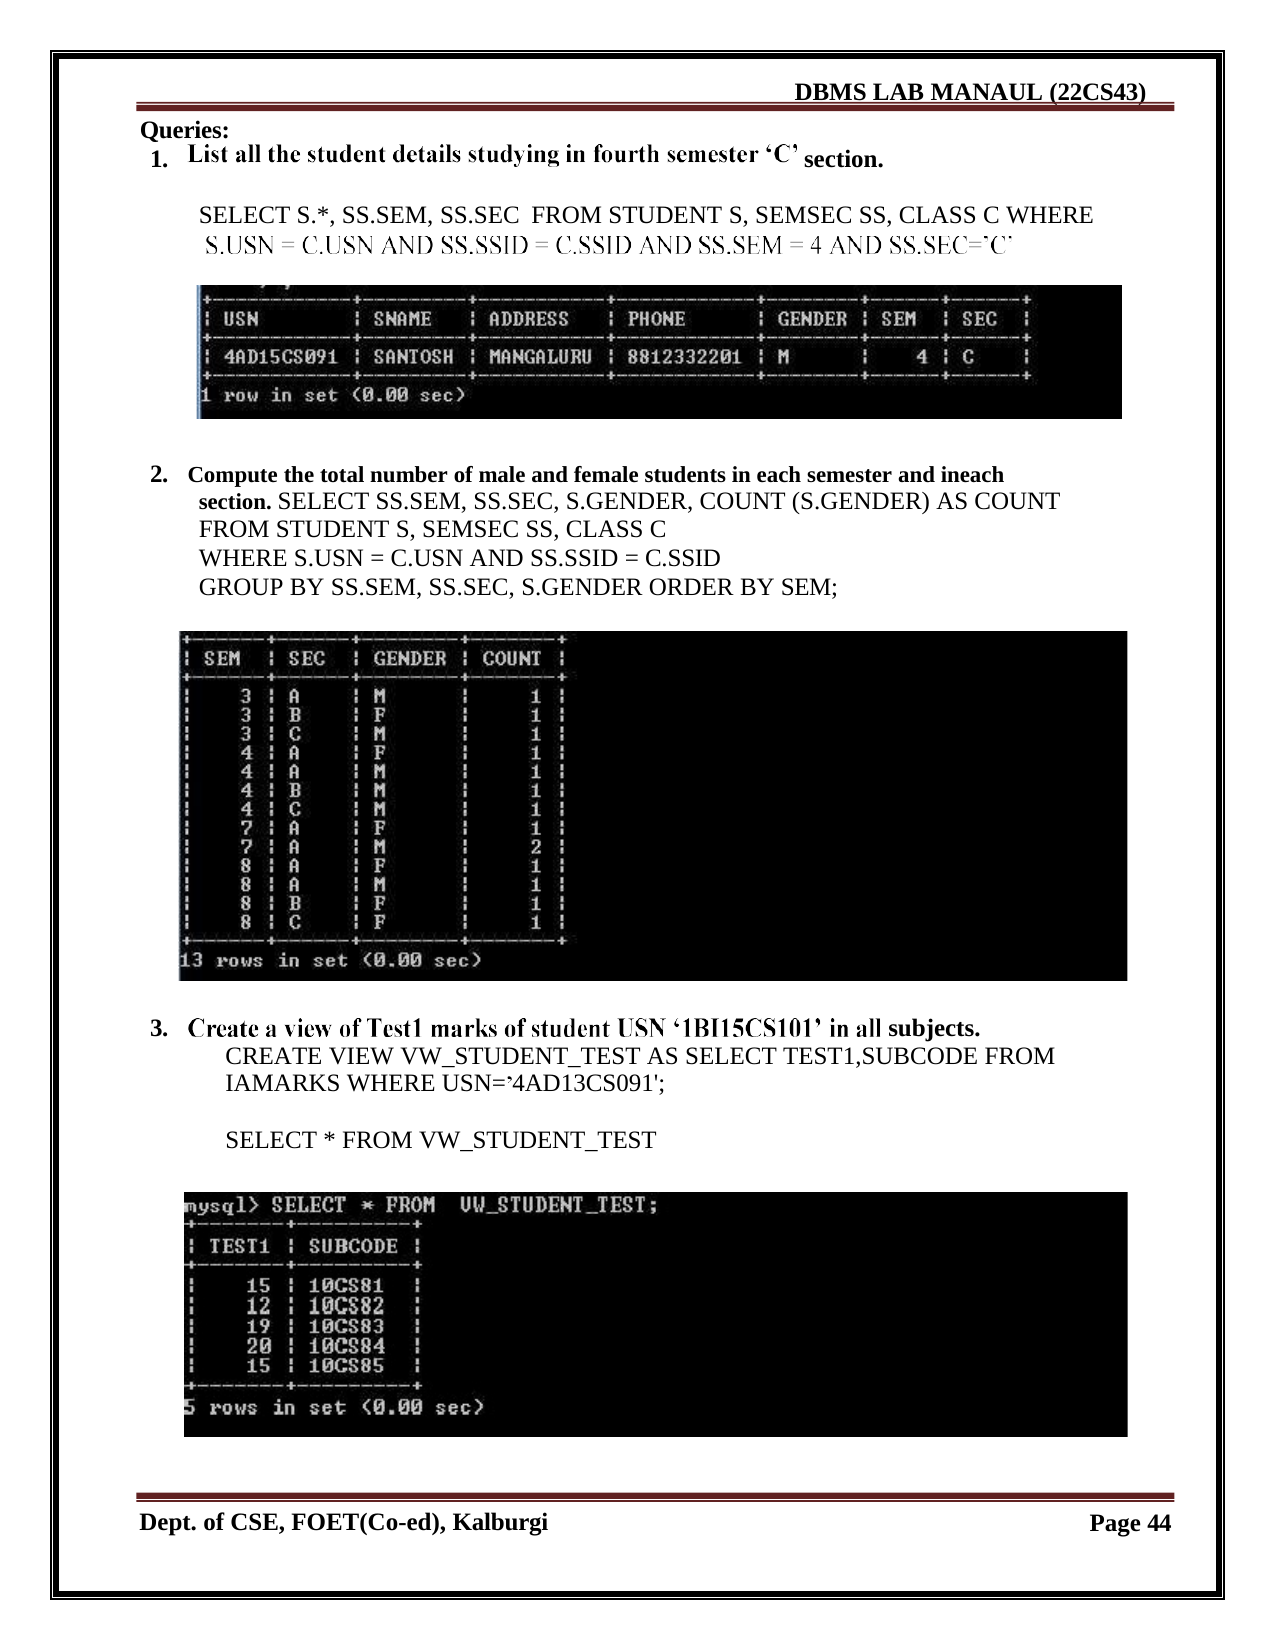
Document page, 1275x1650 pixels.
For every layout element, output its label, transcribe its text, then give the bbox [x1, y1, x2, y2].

text CREATE VIEW VW_STUDENT_TEST AS SELECT TEST1,SUBCODE FROM IAMARKS WHERE USN= 4AD13CS091'; [225, 1042, 1132, 1097]
text SELECT S.*, SS.SEM, SS.SEC FROM STUDENT S, SEMSEC SS, CLASS C WHERE [198, 200, 1200, 229]
text WHERE S.USN = C.USN AND SS.SSID = C.SSID [198, 543, 1200, 572]
picture [187, 144, 797, 167]
picture [206, 236, 1012, 254]
text Queries: [139, 115, 1200, 144]
picture [188, 1018, 881, 1037]
list Compute the total number of male and female students in each semester and ineach section. SELECT SS.SEM, SS.SEC, S.GENDER, COUNT (S.GENDER) AS COUNT FROM STUDENT S, SEMSEC SS, CLASS C [150, 460, 1079, 542]
picture [196, 285, 1122, 419]
picture [178, 631, 1128, 981]
picture [184, 1192, 1128, 1437]
text SELECT * FROM VW_STUDENT_TEST [225, 1126, 1200, 1154]
text GROUP BY SS.SEM, SS.SEC, S.GENDER ORDER BY SEM; [198, 572, 1200, 601]
